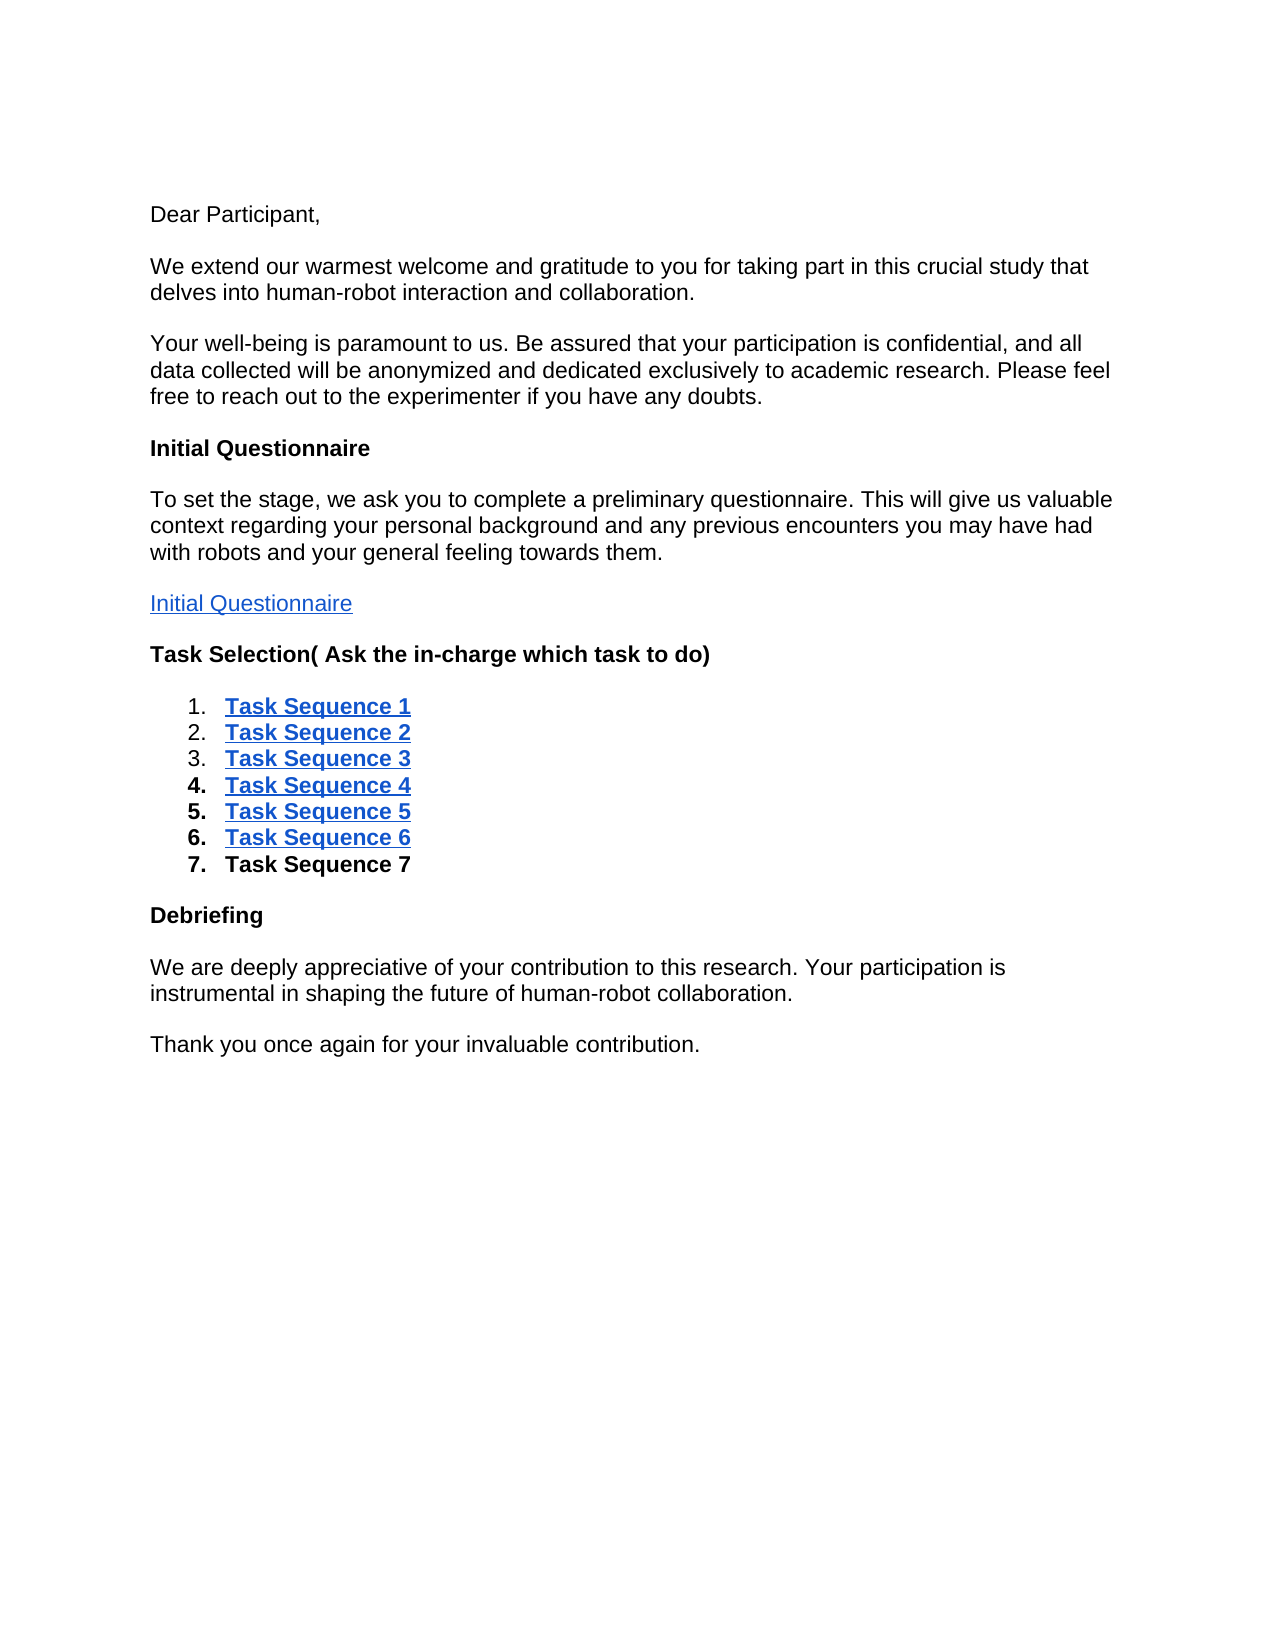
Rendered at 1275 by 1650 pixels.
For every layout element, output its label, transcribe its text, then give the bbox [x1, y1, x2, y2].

text We are deeply appreciative of your contribution to this research. Your participation is instrumental in shaping the future of human-robot collaboration. [150, 953, 1125, 1006]
text Thank you once again for your invaluable contribution. [150, 1031, 1125, 1057]
text Debriefing [150, 902, 1125, 928]
list Task Sequence 2 [187, 719, 1125, 745]
text Task Selection( Ask the in-charge which task to do) [150, 641, 1125, 668]
list Task Sequence 5 [187, 798, 1125, 824]
text Initial Questionnaire [150, 434, 1125, 461]
text We extend our warmest welcome and gratitude to you for taking part in this crucial study that delves into human-robot interaction and collaboration. [150, 253, 1125, 305]
list Task Sequence 1 [187, 693, 1125, 719]
text Dear Participant, [150, 201, 1125, 228]
list Task Sequence 3 [187, 745, 1125, 772]
text To set the stage, we ask you to complete a preliminary questionnaire. This will give us valuable context regarding your personal background and any previous encounters you may have had with robots and your general feeling towards them. [150, 486, 1125, 565]
text Initial Questionnaire [150, 590, 1125, 616]
list Task Sequence 4 [187, 772, 1125, 798]
list Task Sequence 7 [187, 851, 1125, 877]
text Your well-being is paramount to us. Be assured that your participation is confidential, and all data collected will be anonymized and dedicated exclusively to academic research. Please feel free to reach out to the experimenter if you have any doubts. [150, 330, 1125, 409]
list Task Sequence 6 [187, 824, 1125, 851]
